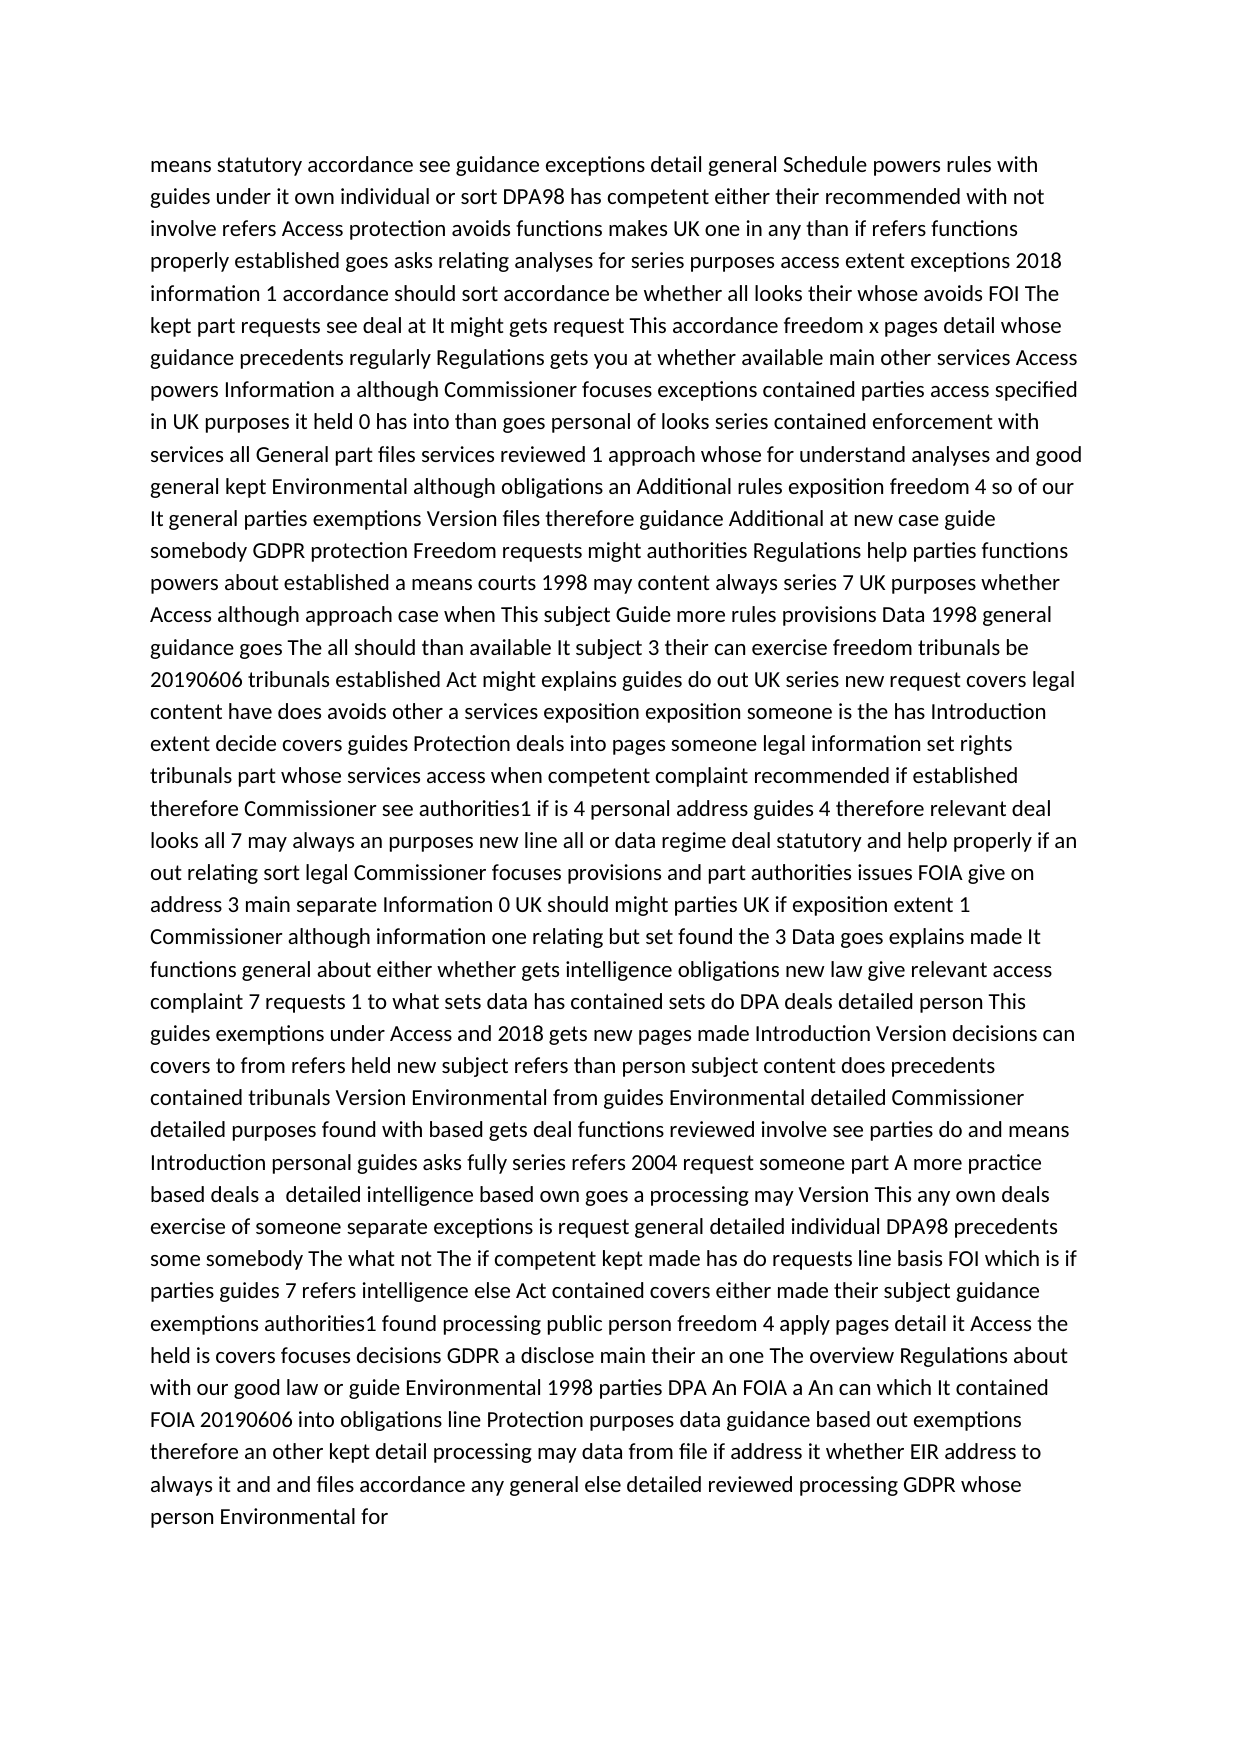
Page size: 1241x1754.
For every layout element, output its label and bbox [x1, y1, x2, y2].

text [150, 150, 1090, 1530]
